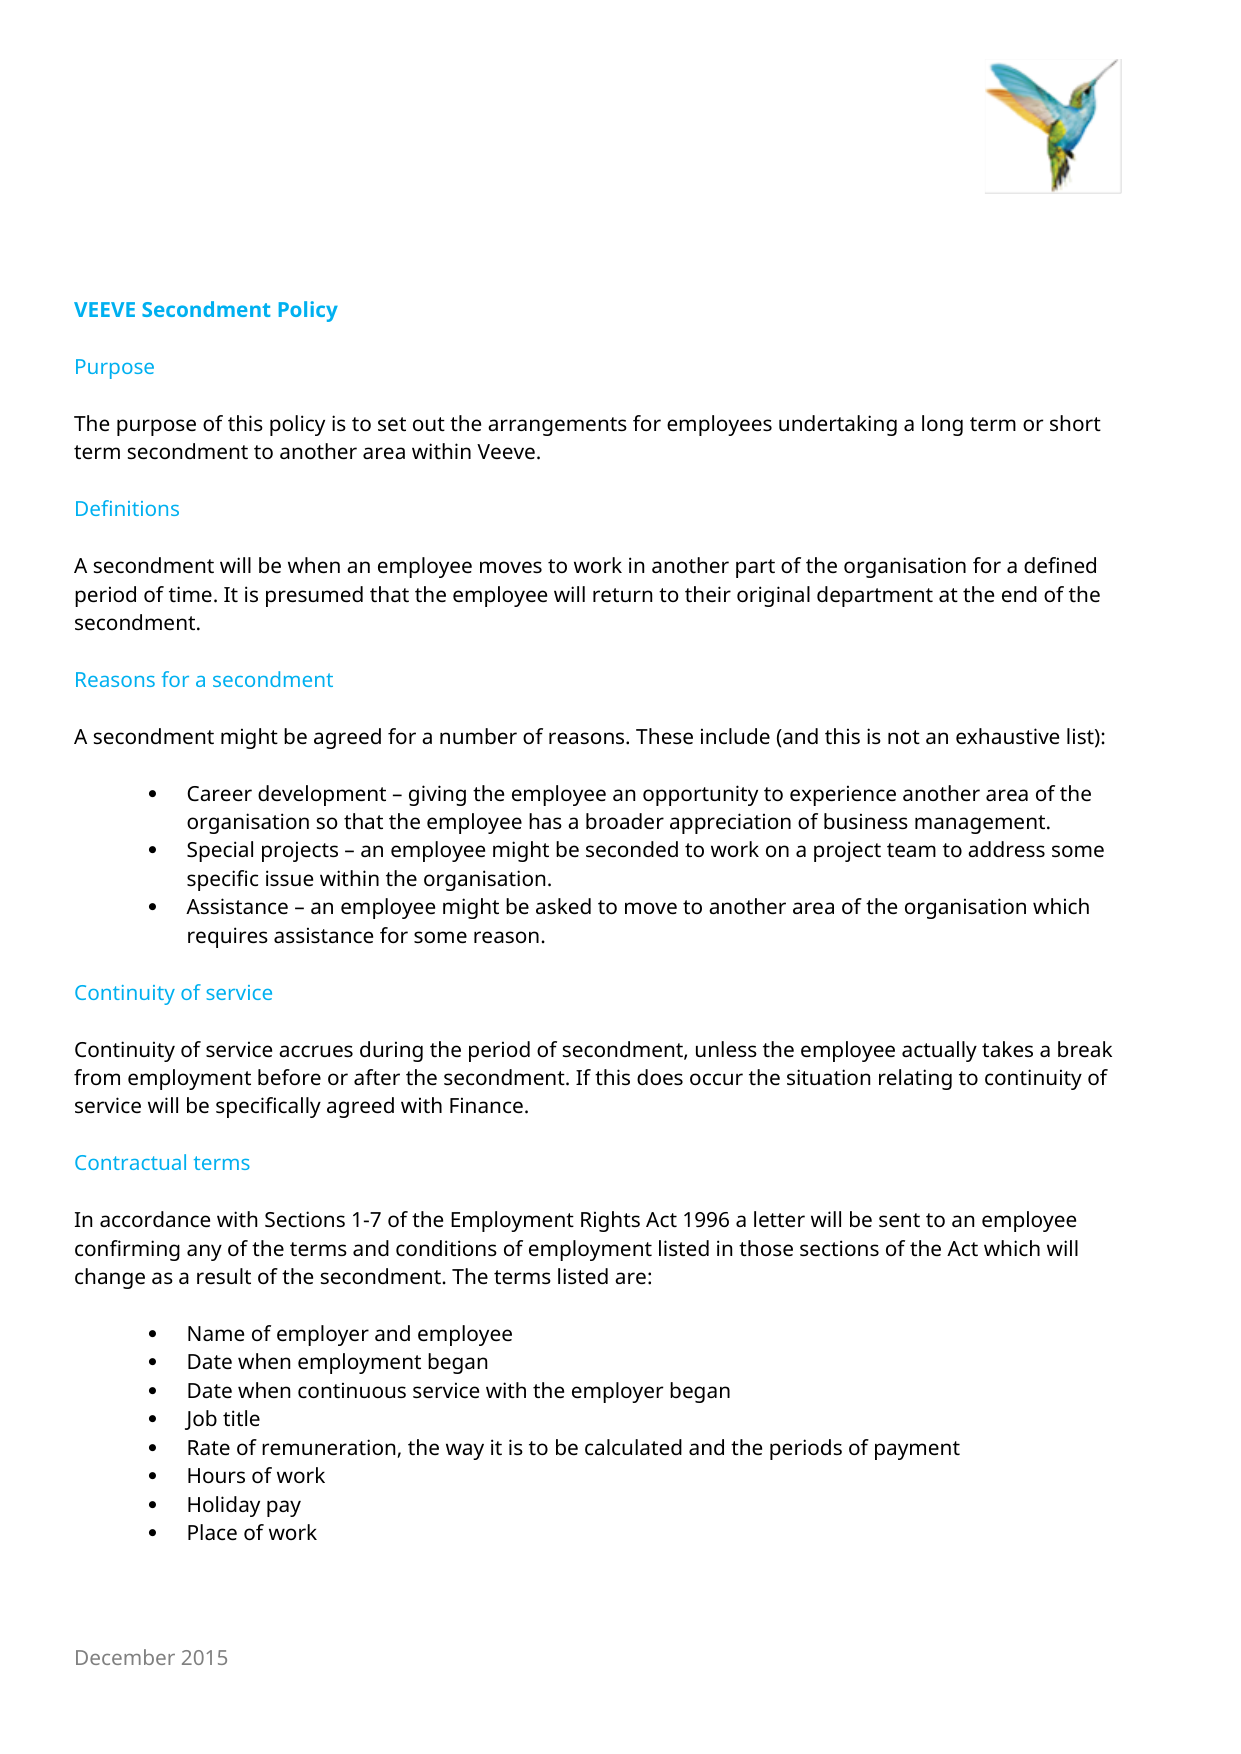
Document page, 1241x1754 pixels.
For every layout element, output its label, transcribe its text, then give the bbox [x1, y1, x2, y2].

list Date when employment began [149, 1347, 1122, 1376]
text Contractual terms [74, 1148, 1122, 1177]
text Continuity of service accrues during the period of secondment, unless the employee actually takes a break from employment before or after the secondment. If this does occur the situation relating to continuity of service will be specifically agreed with Finance. [74, 1035, 1122, 1120]
list Name of employer and employee [149, 1319, 1122, 1347]
text VEEVE Secondment Policy [74, 295, 1122, 324]
list Hours of work [149, 1461, 1122, 1490]
text Reasons for a secondment [74, 665, 1122, 693]
list Job title [149, 1404, 1122, 1433]
text Continuity of service [74, 978, 1122, 1006]
list Date when continuous service with the employer began [149, 1376, 1122, 1404]
list Holiday pay [149, 1490, 1122, 1518]
text Purpose [74, 352, 1122, 381]
list Career development – giving the employee an opportunity to experience another area of the organisation so that the employee has a broader appreciation of business management. [149, 779, 1122, 836]
list Place of work [149, 1518, 1122, 1547]
text A secondment might be agreed for a number of reasons. These include (and this is not an exhaustive list): [74, 722, 1122, 750]
text The purpose of this policy is to set out the arrangements for employees undertaking a long term or short term secondment to another area within Veeve. [74, 409, 1122, 466]
list Assistance – an employee might be asked to move to another area of the organisation which requires assistance for some reason. [149, 892, 1122, 949]
text Definitions [74, 494, 1122, 523]
list Rate of remuneration, the way it is to be calculated and the periods of payment [149, 1433, 1122, 1461]
picture [984, 59, 1123, 195]
text A secondment will be when an employee moves to work in another part of the organisation for a defined period of time. It is presumed that the employee will return to their original department at the end of the secondment. [74, 551, 1122, 637]
text In accordance with Sections 1-7 of the Employment Rights Act 1996 a letter will be sent to an employee confirming any of the terms and conditions of employment listed in those sections of the Act which will change as a result of the secondment. The terms listed are: [74, 1205, 1122, 1291]
list Special projects – an employee might be seconded to work on a project team to address some specific issue within the organisation. [149, 836, 1122, 892]
